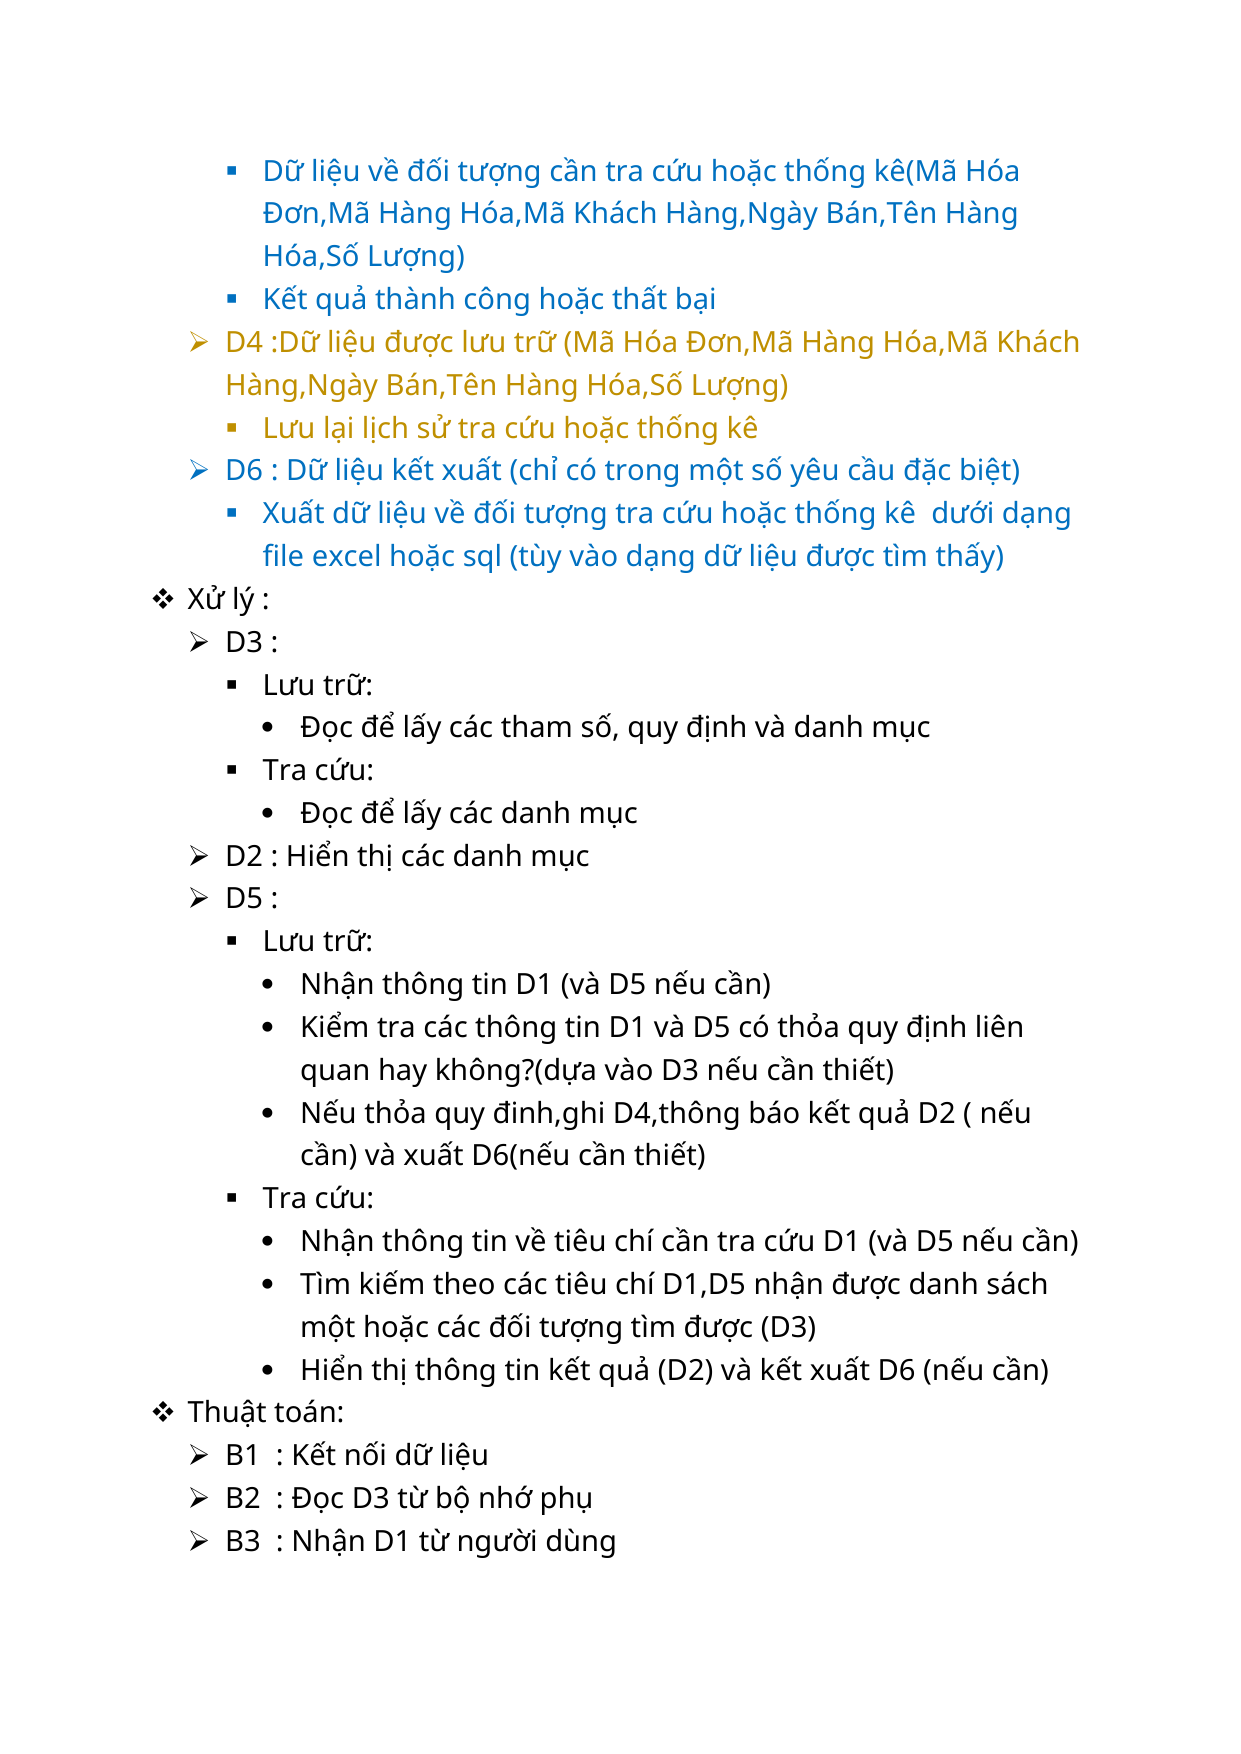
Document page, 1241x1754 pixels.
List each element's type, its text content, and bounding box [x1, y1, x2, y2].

list Đọc để lấy các danh mục [262, 792, 1090, 832]
list Đọc để lấy các tham số, quy định và danh mục [262, 707, 1090, 746]
list Xuất dữ liệu về đối tượng tra cứu hoặc thống kê dưới dạng file excel hoặc sql (tùy vào dạng dữ liệu được tìm thấy) [225, 492, 1090, 575]
list D2 : Hiển thị các danh mục [187, 835, 1090, 875]
list Lưu trữ: [225, 664, 1090, 703]
list Nhận thông tin D1 (và D5 nếu cần) [262, 963, 1090, 1003]
list Kết quả thành công hoặc thất bại [225, 278, 1090, 318]
list Lưu trữ: [225, 921, 1090, 960]
list Tra cứu: [225, 1177, 1090, 1217]
list Xử lý : [150, 578, 1090, 618]
list Tra cứu: [225, 749, 1090, 789]
list B1 : Kết nối dữ liệu [187, 1434, 1090, 1474]
list D4 :Dữ liệu được lưu trữ (Mã Hóa Đơn,Mã Hàng Hóa,Mã Khách Hàng,Ngày Bán,Tên Hàng Hóa,Số Lượng) [187, 321, 1090, 404]
list B3 : Nhận D1 từ người dùng [187, 1520, 1090, 1560]
list D3 : [187, 621, 1090, 661]
list Tìm kiếm theo các tiêu chí D1,D5 nhận được danh sách một hoặc các đối tượng tìm được (D3) [262, 1263, 1090, 1346]
list Dữ liệu về đối tượng cần tra cứu hoặc thống kê(Mã Hóa Đơn,Mã Hàng Hóa,Mã Khách Hàng,Ngày Bán,Tên Hàng Hóa,Số Lượng) [225, 150, 1090, 275]
list D6 : Dữ liệu kết xuất (chỉ có trong một số yêu cầu đặc biệt) [187, 450, 1090, 489]
list Nhận thông tin về tiêu chí cần tra cứu D1 (và D5 nếu cần) [262, 1220, 1090, 1260]
list Lưu lại lịch sử tra cứu hoặc thống kê [225, 407, 1090, 447]
list Hiển thị thông tin kết quả (D2) và kết xuất D6 (nếu cần) [262, 1349, 1090, 1388]
list Kiểm tra các thông tin D1 và D5 có thỏa quy định liên quan hay không?(dựa vào D3 nếu cần thiết) [262, 1006, 1090, 1089]
list Nếu thỏa quy đinh,ghi D4,thông báo kết quả D2 ( nếu cần) và xuất D6(nếu cần thiết) [262, 1092, 1090, 1174]
list D5 : [187, 878, 1090, 917]
list Thuật toán: [150, 1392, 1090, 1431]
list B2 : Đọc D3 từ bộ nhớ phụ [187, 1477, 1090, 1517]
